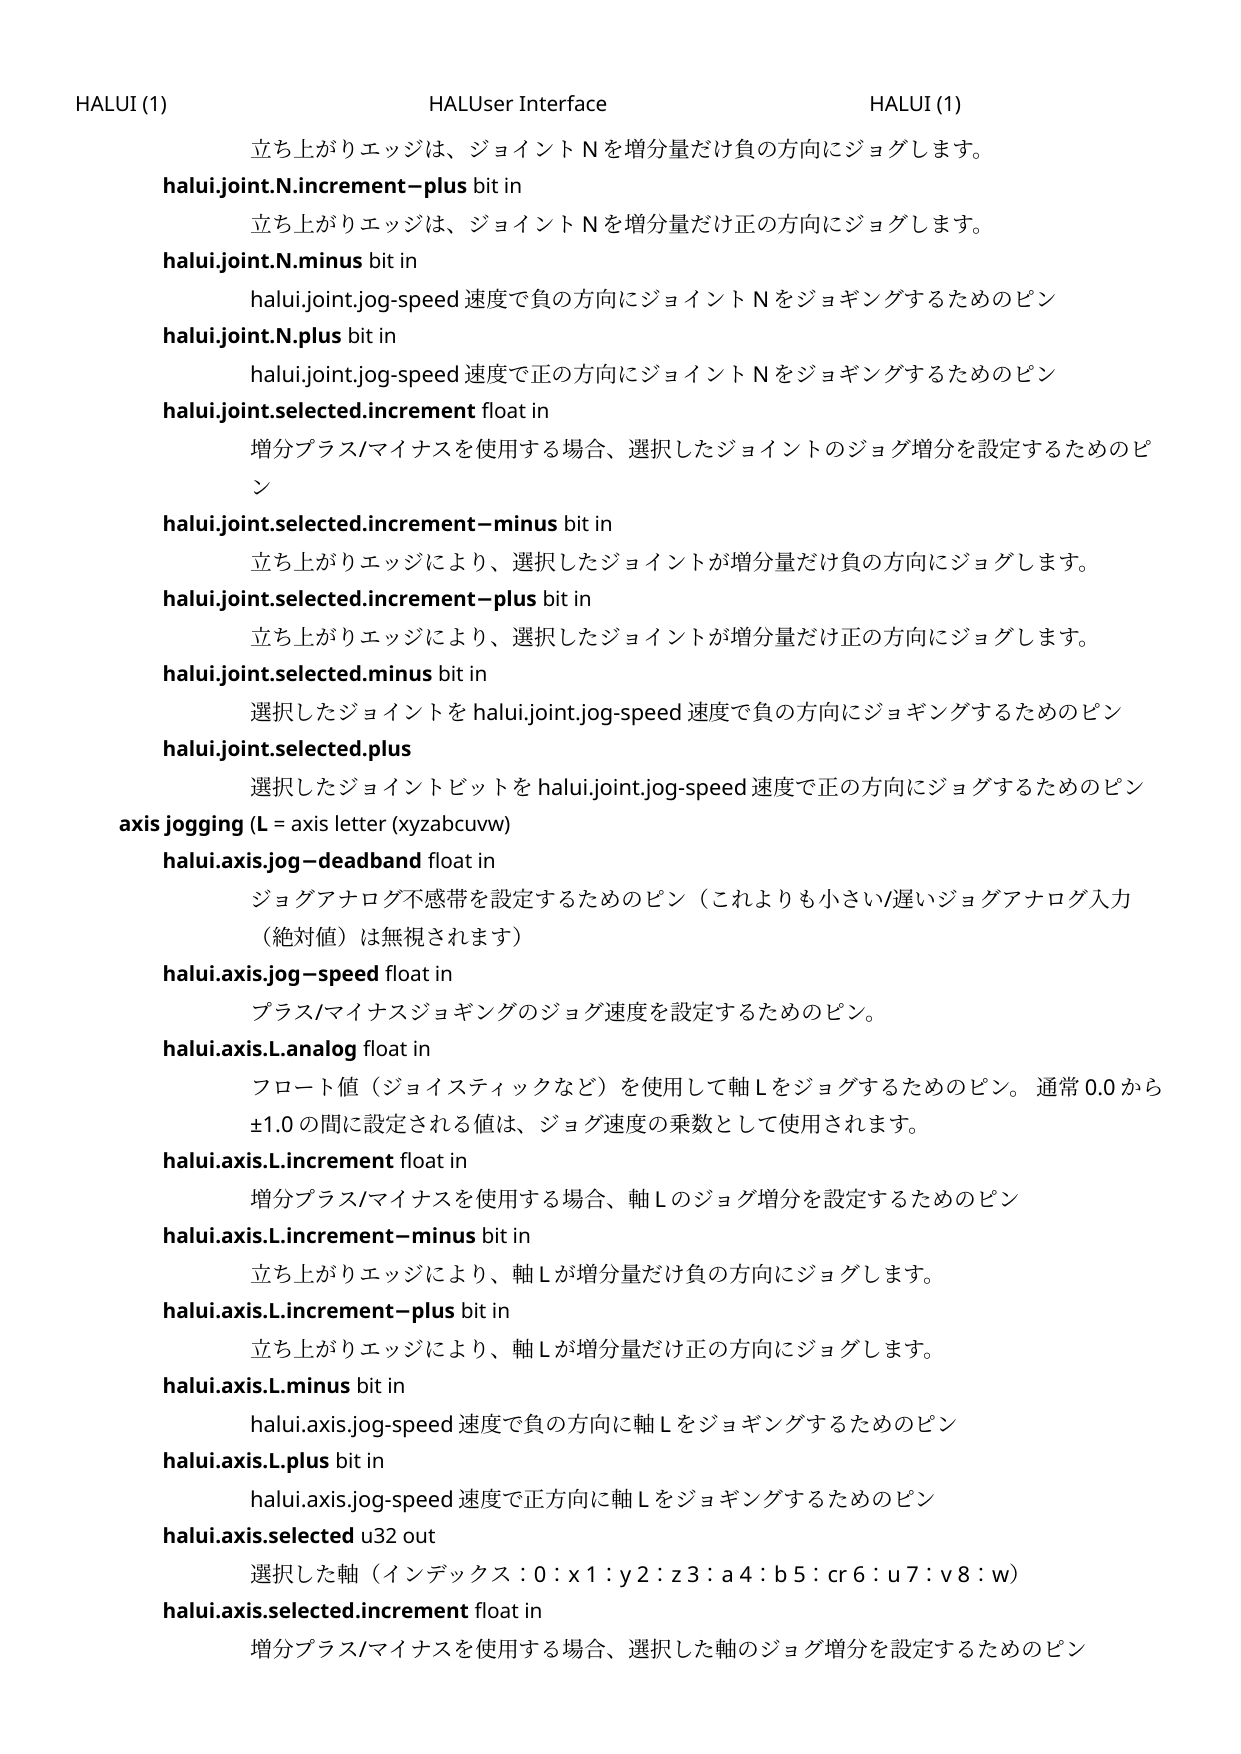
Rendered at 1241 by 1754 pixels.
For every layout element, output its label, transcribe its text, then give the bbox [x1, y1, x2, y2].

text 立ち上がりエッジにより、選択したジョイントが増分量だけ負の方向にジョグします。 [250, 542, 1165, 579]
text 立ち上がりエッジにより、軸Lが増分量だけ正の方向にジョグします。 [250, 1329, 1165, 1367]
text 選択した軸（インデックス：0：x 1：y 2：z 3：a 4：b 5：cr 6：u 7：v 8：w） [250, 1554, 1165, 1592]
text 立ち上がりエッジは、ジョイントNを増分量だけ負の方向にジョグします。 [250, 129, 1165, 167]
text halui.joint.selected.increment−minus bit in [162, 504, 1165, 542]
text halui.axis.L.analog float in [162, 1029, 1165, 1067]
text halui.joint.selected.increment float in [162, 392, 1165, 429]
text halui.axis.L.minus bit in [162, 1367, 1165, 1404]
text halui.axis.L.plus bit in [162, 1442, 1165, 1479]
text halui.joint.N.plus bit in [162, 317, 1165, 354]
text 増分プラス/マイナスを使用する場合、選択した軸のジョグ増分を設定するためのピン [250, 1629, 1165, 1667]
text halui.joint.selected.plus [162, 729, 1165, 767]
text 立ち上がりエッジにより、軸Lが増分量だけ負の方向にジョグします。 [250, 1254, 1165, 1292]
text 立ち上がりエッジにより、選択したジョイントが増分量だけ正の方向にジョグします。 [250, 617, 1165, 654]
text halui.joint.N.increment−plus bit in [162, 167, 1165, 204]
text halui.axis.L.increment−minus bit in [162, 1217, 1165, 1254]
text 増分プラス/マイナスを使用する場合、選択したジョイントのジョグ増分を設定するためのピン [250, 429, 1165, 504]
text halui.joint.N.minus bit in [162, 242, 1165, 279]
text halui.joint.jog-speed速度で負の方向にジョイントNをジョギングするためのピン [250, 279, 1165, 317]
text 増分プラス/マイナスを使用する場合、軸Lのジョグ増分を設定するためのピン [250, 1179, 1165, 1217]
text halui.joint.selected.minus bit in [162, 654, 1165, 692]
text 選択したジョイントをhalui.joint.jog-speed速度で負の方向にジョギングするためのピン [250, 692, 1165, 729]
text axis jogging (L = axis letter (xyzabcuvw) [119, 804, 1165, 842]
text 選択したジョイントビットをhalui.joint.jog-speed速度で正の方向にジョグするためのピン [250, 767, 1165, 804]
text halui.axis.jog-speed速度で正方向に軸Lをジョギングするためのピン [250, 1479, 1165, 1517]
text halui.joint.selected.increment−plus bit in [162, 579, 1165, 617]
text 立ち上がりエッジは、ジョイントNを増分量だけ正の方向にジョグします。 [250, 204, 1165, 242]
text ジョグアナログ不感帯を設定するためのピン（これよりも小さい/遅いジョグアナログ入力（絶対値）は無視されます） [250, 879, 1165, 954]
text halui.axis.selected u32 out [162, 1517, 1165, 1554]
text halui.axis.selected.increment float in [162, 1592, 1165, 1629]
text halui.joint.jog-speed速度で正の方向にジョイントNをジョギングするためのピン [250, 354, 1165, 392]
text halui.axis.jog−deadband float in [162, 842, 1165, 879]
text halui.axis.L.increment−plus bit in [162, 1292, 1165, 1329]
text halui.axis.jog-speed速度で負の方向に軸Lをジョギングするためのピン [250, 1404, 1165, 1442]
text プラス/マイナスジョギングのジョグ速度を設定するためのピン。 [250, 992, 1165, 1029]
text halui.axis.jog−speed float in [162, 954, 1165, 992]
text halui.axis.L.increment float in [162, 1142, 1165, 1179]
text フロート値（ジョイスティックなど）を使用して軸Lをジョグするためのピン。 通常0.0から±1.0の間に設定される値は、ジョグ速度の乗数として使用されます。 [250, 1067, 1165, 1142]
